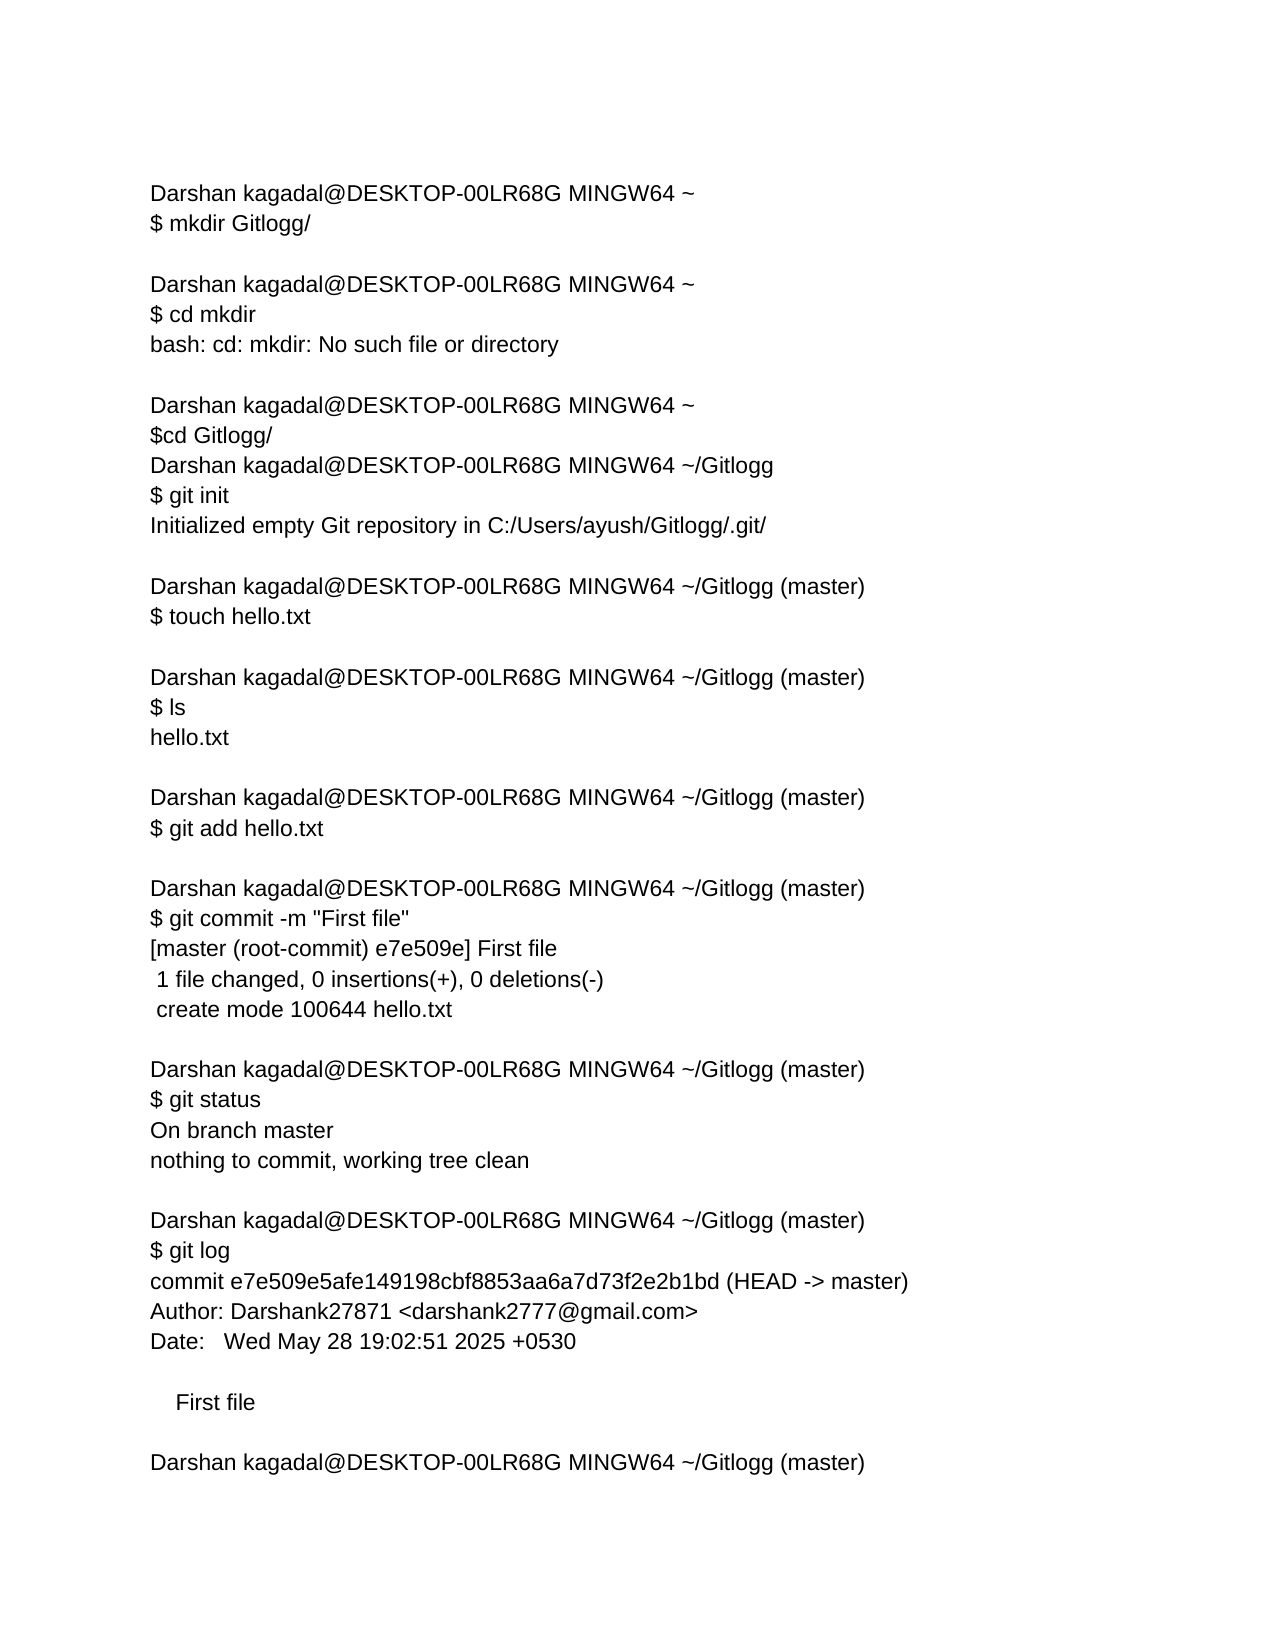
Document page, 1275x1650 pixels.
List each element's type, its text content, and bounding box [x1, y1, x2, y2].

text $ git log [150, 1237, 1125, 1264]
text nothing to commit, working tree clean [150, 1147, 1125, 1173]
text Date: Wed May 28 19:02:51 2025 +0530 [150, 1328, 1125, 1354]
text Darshan kagadal@DESKTOP-00LR68G MINGW64 ~/Gitlogg [150, 452, 1125, 478]
text Initialized empty Git repository in C:/Users/ayush/Gitlogg/.git/ [150, 512, 1125, 539]
text $ ls [150, 694, 1125, 720]
text First file [150, 1388, 1125, 1415]
text Darshan kagadal@DESKTOP-00LR68G MINGW64 ~/Gitlogg (master) [150, 663, 1125, 690]
text Darshan kagadal@DESKTOP-00LR68G MINGW64 ~/Gitlogg (master) [150, 784, 1125, 811]
text $ git init [150, 482, 1125, 509]
text Darshan kagadal@DESKTOP-00LR68G MINGW64 ~/Gitlogg (master) [150, 573, 1125, 599]
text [150, 1449, 1125, 1475]
text $ mkdir Gitlogg/ [150, 210, 1125, 237]
text [master (root-commit) e7e509e] First file [150, 935, 1125, 962]
text $ cd mkdir [150, 301, 1125, 327]
text commit e7e509e5afe149198cbf8853aa6a7d73f2e2b1bd (HEAD -> master) [150, 1268, 1125, 1294]
text Darshan kagadal@DESKTOP-00LR68G MINGW64 ~ [150, 271, 1125, 297]
text Darshan kagadal@DESKTOP-00LR68G MINGW64 ~ [150, 392, 1125, 418]
text $ git status [150, 1086, 1125, 1113]
text Darshan kagadal@DESKTOP-00LR68G MINGW64 ~/Gitlogg (master) [150, 1056, 1125, 1083]
text 1 file changed, 0 insertions(+), 0 deletions(-) [150, 966, 1125, 992]
text bash: cd: mkdir: No such file or directory [150, 331, 1125, 358]
text Author: Darshank27871 <darshank2777@gmail.com> [150, 1298, 1125, 1324]
text Darshan kagadal@DESKTOP-00LR68G MINGW64 ~/Gitlogg (master) [150, 875, 1125, 901]
text $cd Gitlogg/ [150, 422, 1125, 448]
text $ touch hello.txt [150, 603, 1125, 629]
text On branch master [150, 1117, 1125, 1143]
text Darshan kagadal@DESKTOP-00LR68G MINGW64 ~ [150, 180, 1125, 207]
text $ git add hello.txt [150, 814, 1125, 841]
text hello.txt [150, 724, 1125, 750]
text $ git commit -m "First file" [150, 905, 1125, 932]
text create mode 100644 hello.txt [150, 996, 1125, 1022]
text Darshan kagadal@DESKTOP-00LR68G MINGW64 ~/Gitlogg (master) [150, 1207, 1125, 1234]
